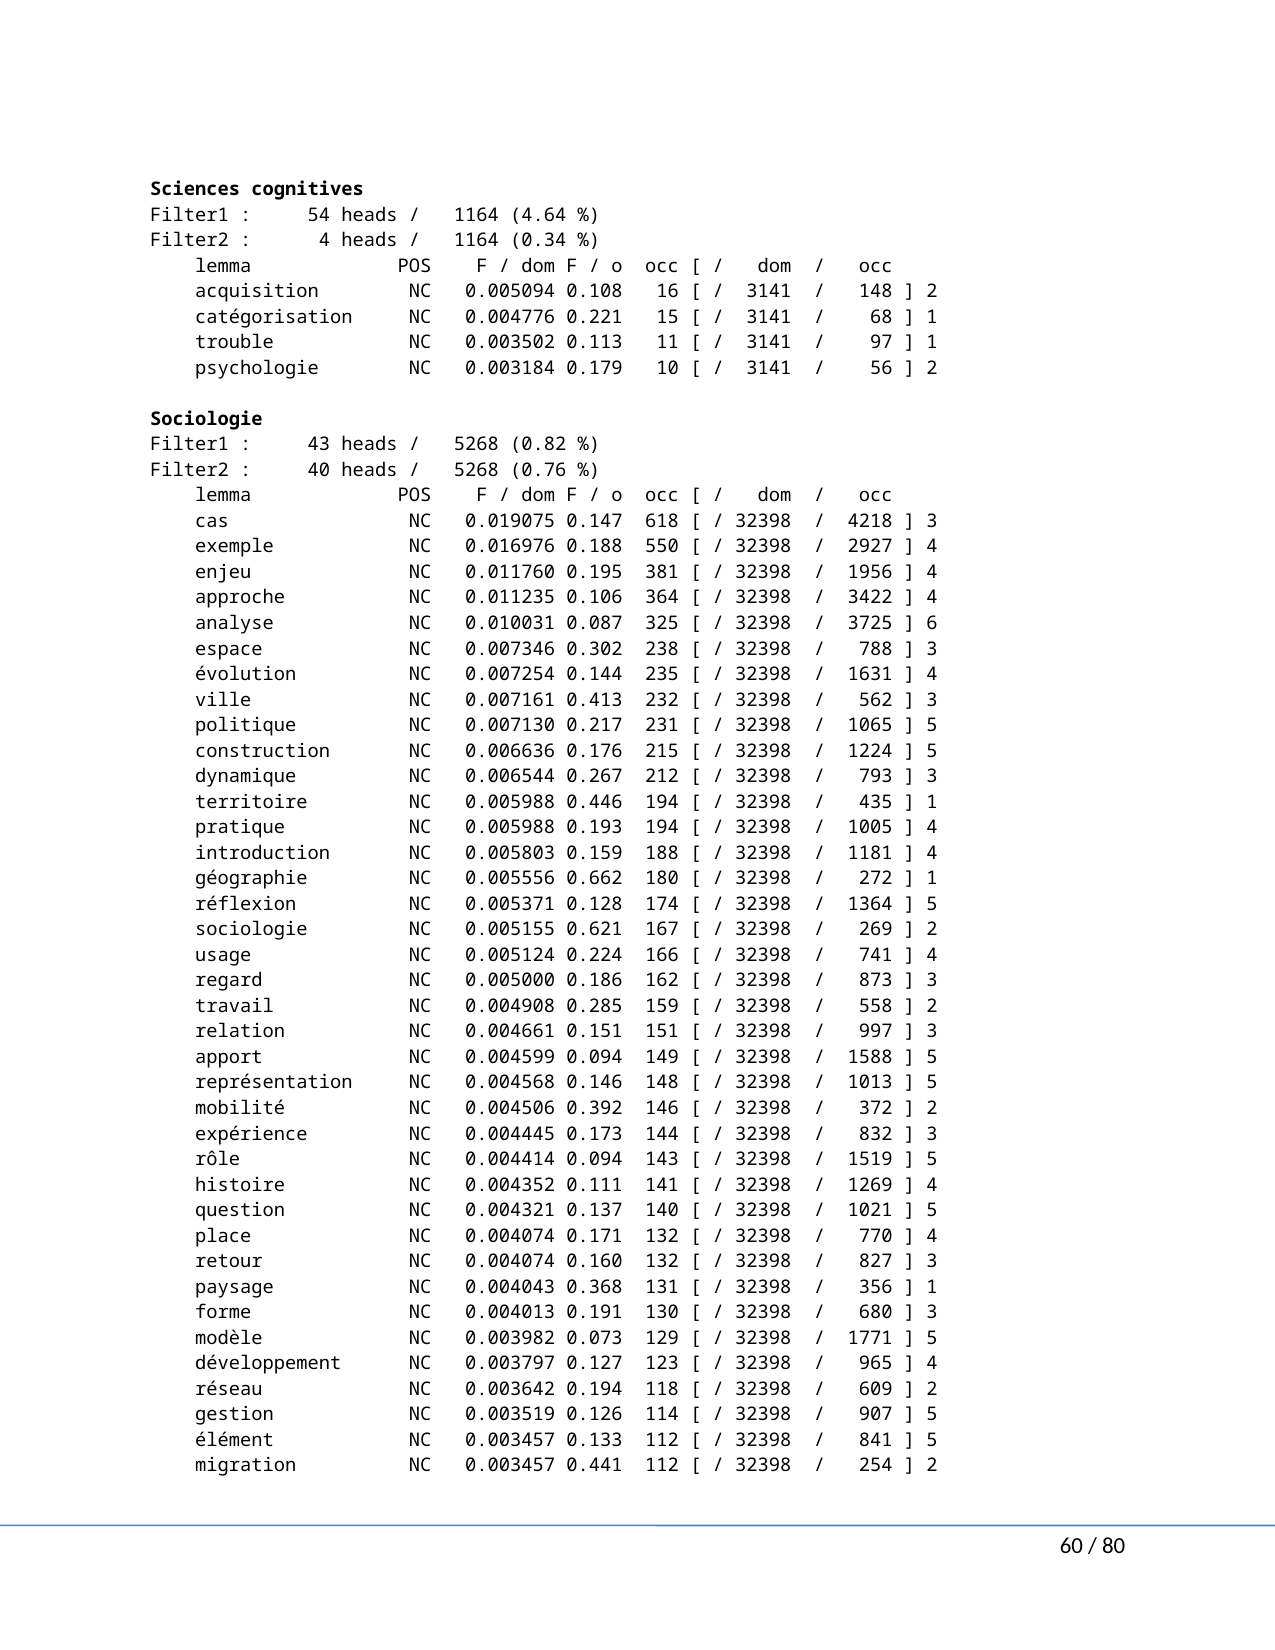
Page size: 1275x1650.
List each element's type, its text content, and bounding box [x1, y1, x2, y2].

text relation NC 0.004661 0.151 151 [ / 32398 / 997 ] 3 [150, 1018, 1125, 1043]
text retour NC 0.004074 0.160 132 [ / 32398 / 827 ] 3 [150, 1247, 1125, 1273]
text lemma POS F / dom F / o occ [ / dom / occ [150, 252, 1125, 278]
text catégorisation NC 0.004776 0.221 15 [ / 3141 / 68 ] 1 [150, 303, 1125, 329]
text Sociologie [150, 405, 1125, 431]
text apport NC 0.004599 0.094 149 [ / 32398 / 1588 ] 5 [150, 1043, 1125, 1069]
text migration NC 0.003457 0.441 112 [ / 32398 / 254 ] 2 [150, 1452, 1125, 1477]
text usage NC 0.005124 0.224 166 [ / 32398 / 741 ] 4 [150, 941, 1125, 967]
text forme NC 0.004013 0.191 130 [ / 32398 / 680 ] 3 [150, 1298, 1125, 1324]
text Filter2 : 40 heads / 5268 (0.76 %) [150, 456, 1125, 482]
text politique NC 0.007130 0.217 231 [ / 32398 / 1065 ] 5 [150, 711, 1125, 737]
text place NC 0.004074 0.171 132 [ / 32398 / 770 ] 4 [150, 1222, 1125, 1247]
text enjeu NC 0.011760 0.195 381 [ / 32398 / 1956 ] 4 [150, 558, 1125, 584]
text espace NC 0.007346 0.302 238 [ / 32398 / 788 ] 3 [150, 635, 1125, 660]
text construction NC 0.006636 0.176 215 [ / 32398 / 1224 ] 5 [150, 737, 1125, 762]
text histoire NC 0.004352 0.111 141 [ / 32398 / 1269 ] 4 [150, 1171, 1125, 1196]
text introduction NC 0.005803 0.159 188 [ / 32398 / 1181 ] 4 [150, 839, 1125, 864]
text évolution NC 0.007254 0.144 235 [ / 32398 / 1631 ] 4 [150, 660, 1125, 686]
text Sciences cognitives [150, 176, 1125, 201]
text trouble NC 0.003502 0.113 11 [ / 3141 / 97 ] 1 [150, 329, 1125, 354]
text expérience NC 0.004445 0.173 144 [ / 32398 / 832 ] 3 [150, 1120, 1125, 1145]
text représentation NC 0.004568 0.146 148 [ / 32398 / 1013 ] 5 [150, 1069, 1125, 1094]
text exemple NC 0.016976 0.188 550 [ / 32398 / 2927 ] 4 [150, 533, 1125, 558]
text réflexion NC 0.005371 0.128 174 [ / 32398 / 1364 ] 5 [150, 890, 1125, 916]
text Filter1 : 54 heads / 1164 (4.64 %) [150, 201, 1125, 227]
text sociologie NC 0.005155 0.621 167 [ / 32398 / 269 ] 2 [150, 916, 1125, 941]
text dynamique NC 0.006544 0.267 212 [ / 32398 / 793 ] 3 [150, 762, 1125, 788]
text question NC 0.004321 0.137 140 [ / 32398 / 1021 ] 5 [150, 1196, 1125, 1222]
text travail NC 0.004908 0.285 159 [ / 32398 / 558 ] 2 [150, 992, 1125, 1018]
text rôle NC 0.004414 0.094 143 [ / 32398 / 1519 ] 5 [150, 1145, 1125, 1171]
text modèle NC 0.003982 0.073 129 [ / 32398 / 1771 ] 5 [150, 1324, 1125, 1349]
text cas NC 0.019075 0.147 618 [ / 32398 / 4218 ] 3 [150, 507, 1125, 533]
text pratique NC 0.005988 0.193 194 [ / 32398 / 1005 ] 4 [150, 813, 1125, 839]
text territoire NC 0.005988 0.446 194 [ / 32398 / 435 ] 1 [150, 788, 1125, 813]
text ville NC 0.007161 0.413 232 [ / 32398 / 562 ] 3 [150, 686, 1125, 711]
text analyse NC 0.010031 0.087 325 [ / 32398 / 3725 ] 6 [150, 609, 1125, 635]
text mobilité NC 0.004506 0.392 146 [ / 32398 / 372 ] 2 [150, 1094, 1125, 1120]
text Filter2 : 4 heads / 1164 (0.34 %) [150, 227, 1125, 252]
text acquisition NC 0.005094 0.108 16 [ / 3141 / 148 ] 2 [150, 278, 1125, 303]
text Filter1 : 43 heads / 5268 (0.82 %) [150, 431, 1125, 456]
text géographie NC 0.005556 0.662 180 [ / 32398 / 272 ] 1 [150, 864, 1125, 890]
text paysage NC 0.004043 0.368 131 [ / 32398 / 356 ] 1 [150, 1273, 1125, 1298]
text gestion NC 0.003519 0.126 114 [ / 32398 / 907 ] 5 [150, 1401, 1125, 1426]
text lemma POS F / dom F / o occ [ / dom / occ [150, 482, 1125, 507]
text regard NC 0.005000 0.186 162 [ / 32398 / 873 ] 3 [150, 967, 1125, 992]
text élément NC 0.003457 0.133 112 [ / 32398 / 841 ] 5 [150, 1426, 1125, 1452]
text psychologie NC 0.003184 0.179 10 [ / 3141 / 56 ] 2 [150, 354, 1125, 380]
text approche NC 0.011235 0.106 364 [ / 32398 / 3422 ] 4 [150, 584, 1125, 609]
text développement NC 0.003797 0.127 123 [ / 32398 / 965 ] 4 [150, 1349, 1125, 1375]
text réseau NC 0.003642 0.194 118 [ / 32398 / 609 ] 2 [150, 1375, 1125, 1401]
